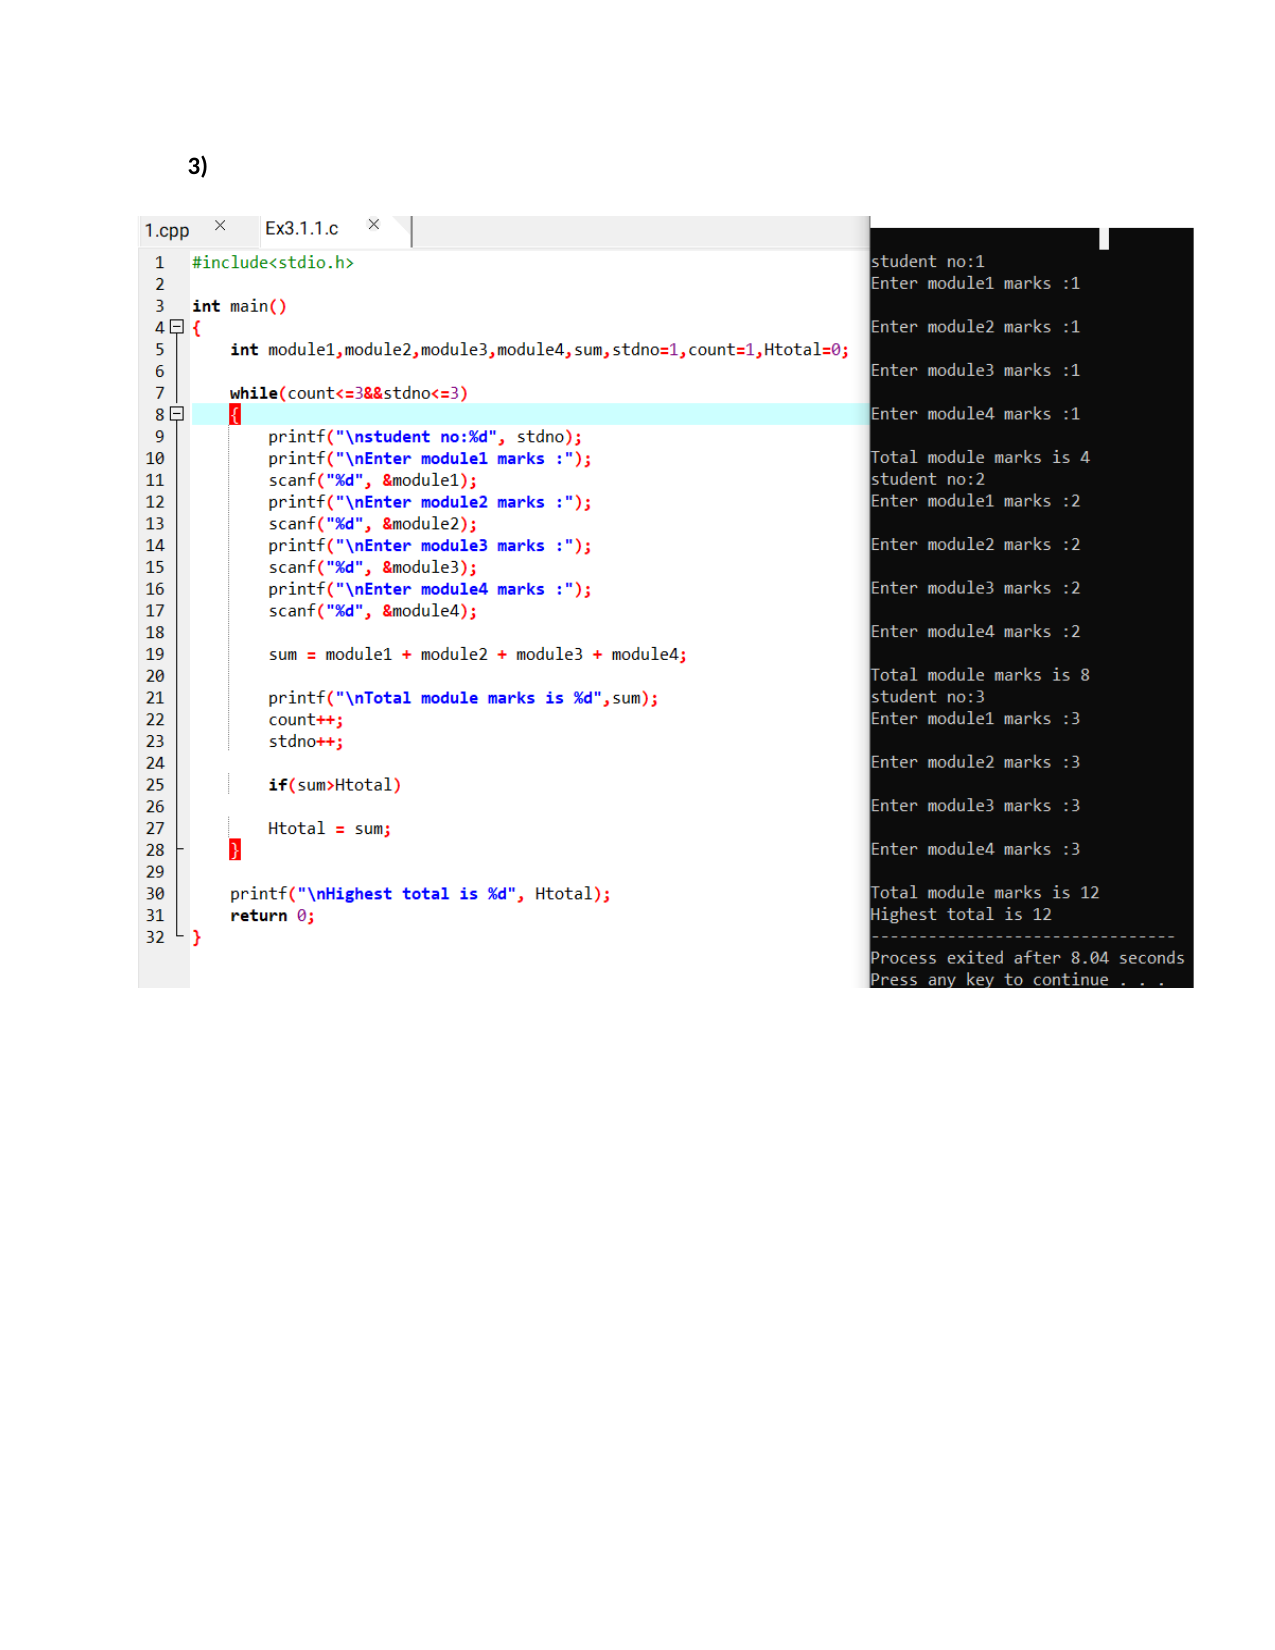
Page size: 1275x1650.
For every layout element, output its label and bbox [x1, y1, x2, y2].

picture [137, 216, 1194, 988]
